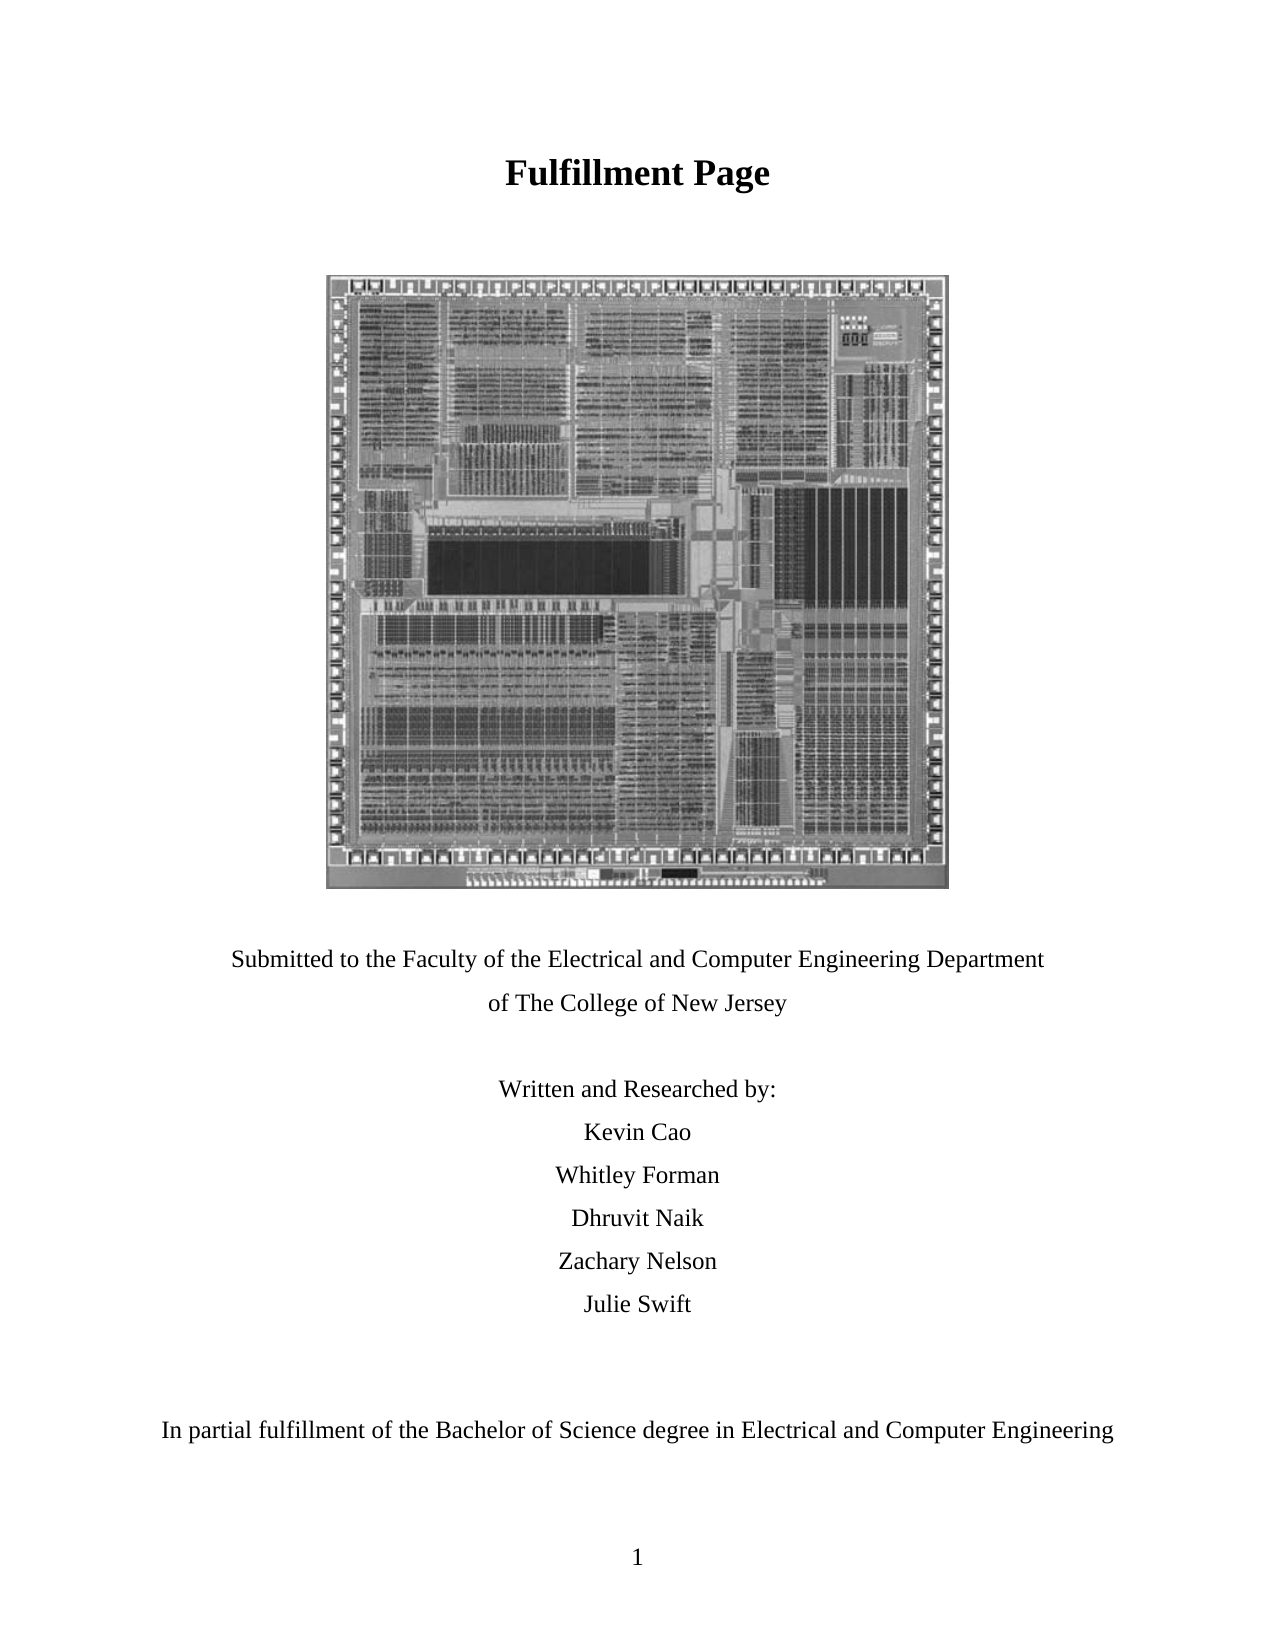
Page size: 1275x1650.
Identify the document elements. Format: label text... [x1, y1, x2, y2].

text Kevin Cao [150, 1117, 1125, 1146]
text Submitted to the Faculty of the Electrical and Computer Engineering Department [150, 944, 1125, 973]
text Fulfillment Page [150, 150, 1125, 193]
text of The College of New Jersey [150, 988, 1125, 1016]
picture [326, 275, 949, 889]
text In partial fulfillment of the Bachelor of Science degree in Electrical and Computer Engineering [150, 1415, 1125, 1444]
text Julie Swift [150, 1289, 1125, 1318]
text Dhruvit Naik [150, 1203, 1125, 1232]
text Zachary Nelson [150, 1246, 1125, 1275]
text Whitley Forman [150, 1160, 1125, 1189]
text Written and Researched by: [150, 1074, 1125, 1103]
